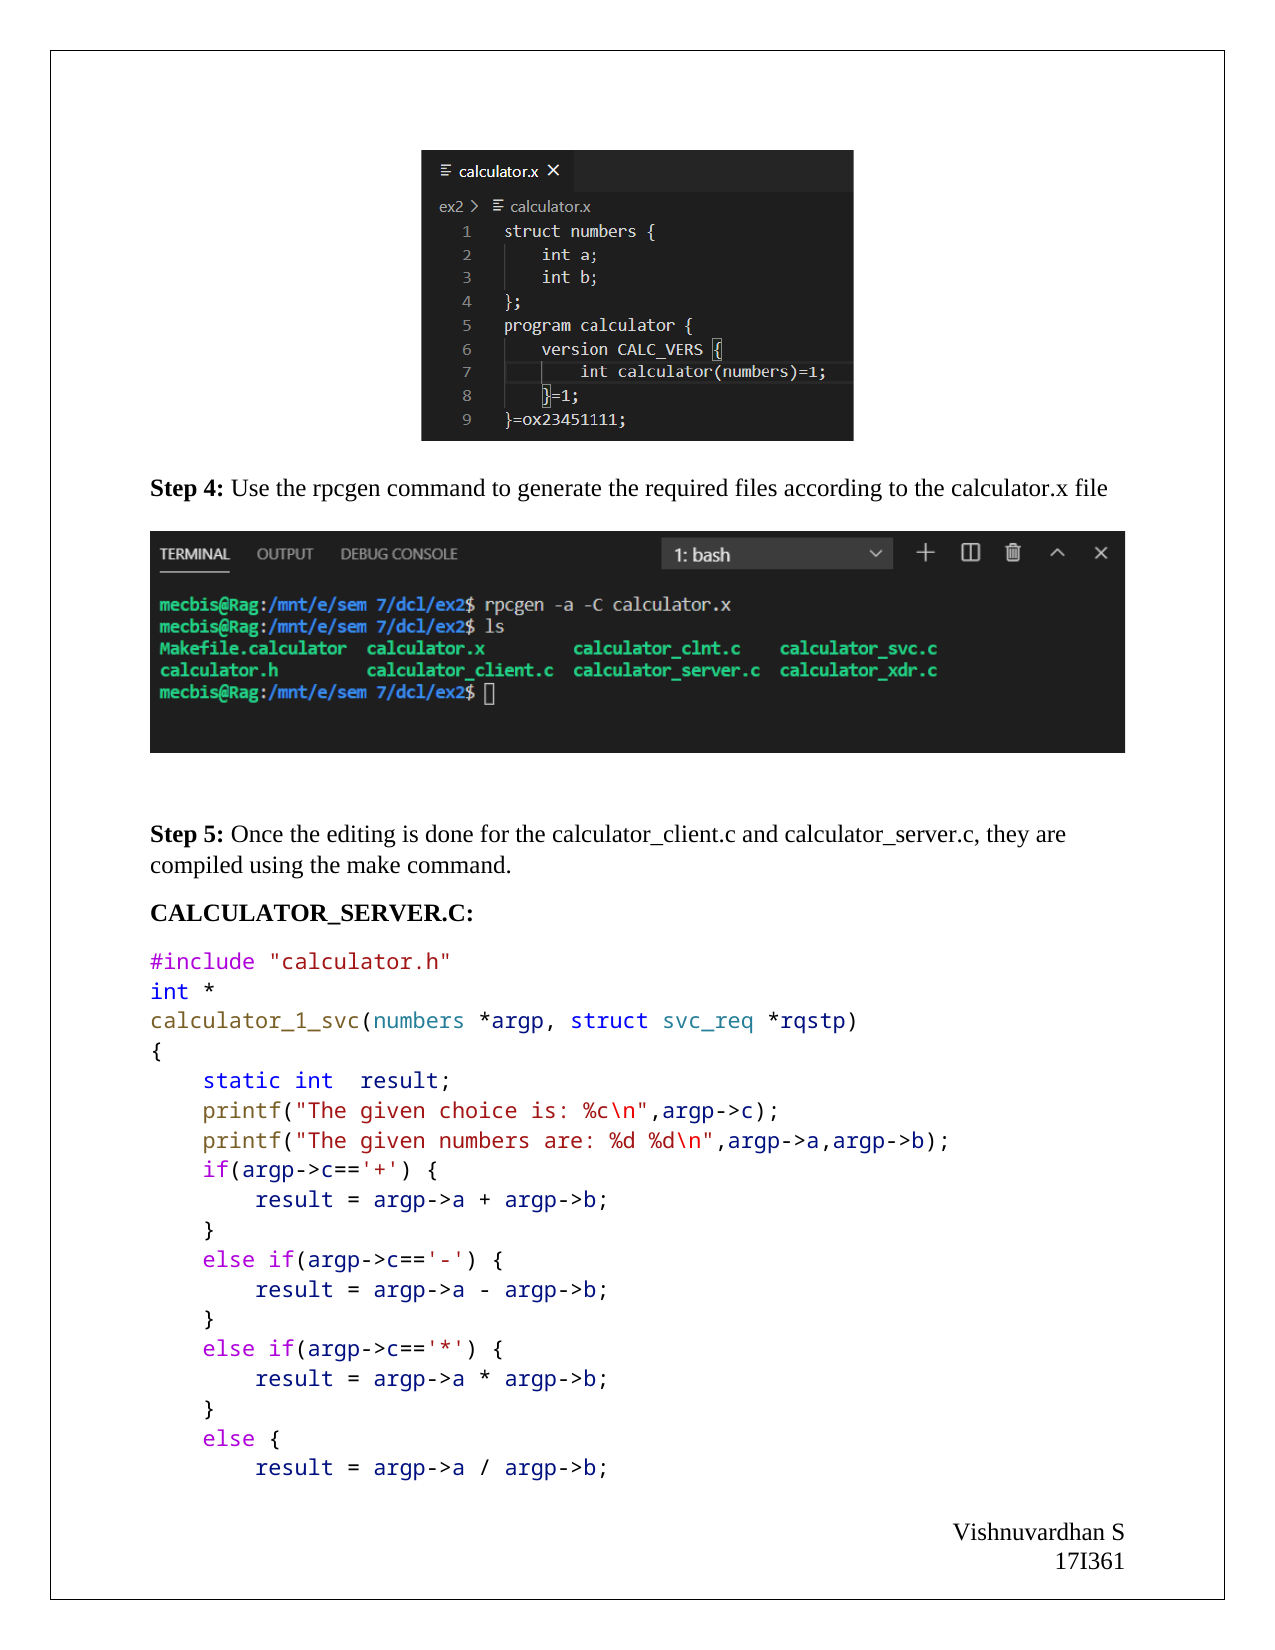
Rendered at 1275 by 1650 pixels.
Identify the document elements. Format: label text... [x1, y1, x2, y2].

text CALCULATOR_SERVER.C: [150, 898, 1125, 927]
text { [150, 1035, 1125, 1065]
text Step 5: Once the editing is done for the calculator_client.c and calculator_server.c, they are compiled using the make command. [150, 819, 1125, 879]
text printf("The given choice is: %c\n",argp->c); [150, 1095, 1125, 1124]
text else if(argp->c=='-') { [150, 1244, 1125, 1273]
text result = argp->a / argp->b; [150, 1452, 1125, 1482]
text } [150, 1214, 1125, 1244]
text calculator_1_svc(numbers *argp, struct svc_req *rqstp) [150, 1005, 1125, 1035]
text } [150, 1303, 1125, 1333]
text #include "calculator.h" [150, 946, 1125, 976]
text } [150, 1393, 1125, 1422]
text printf("The given numbers are: %d %d\n",argp->a,argp->b); [150, 1124, 1125, 1154]
text static int result; [150, 1065, 1125, 1095]
text Step 4: Use the rpcgen command to generate the required files according to the calculator.x file [150, 469, 1125, 502]
picture [421, 150, 854, 441]
text else { [150, 1422, 1125, 1452]
text result = argp->a + argp->b; [150, 1184, 1125, 1214]
text if(argp->c=='+') { [150, 1154, 1125, 1184]
text result = argp->a - argp->b; [150, 1273, 1125, 1303]
text else if(argp->c=='*') { [150, 1333, 1125, 1363]
text int * [150, 976, 1125, 1005]
picture [150, 531, 1125, 753]
text result = argp->a * argp->b; [150, 1363, 1125, 1393]
